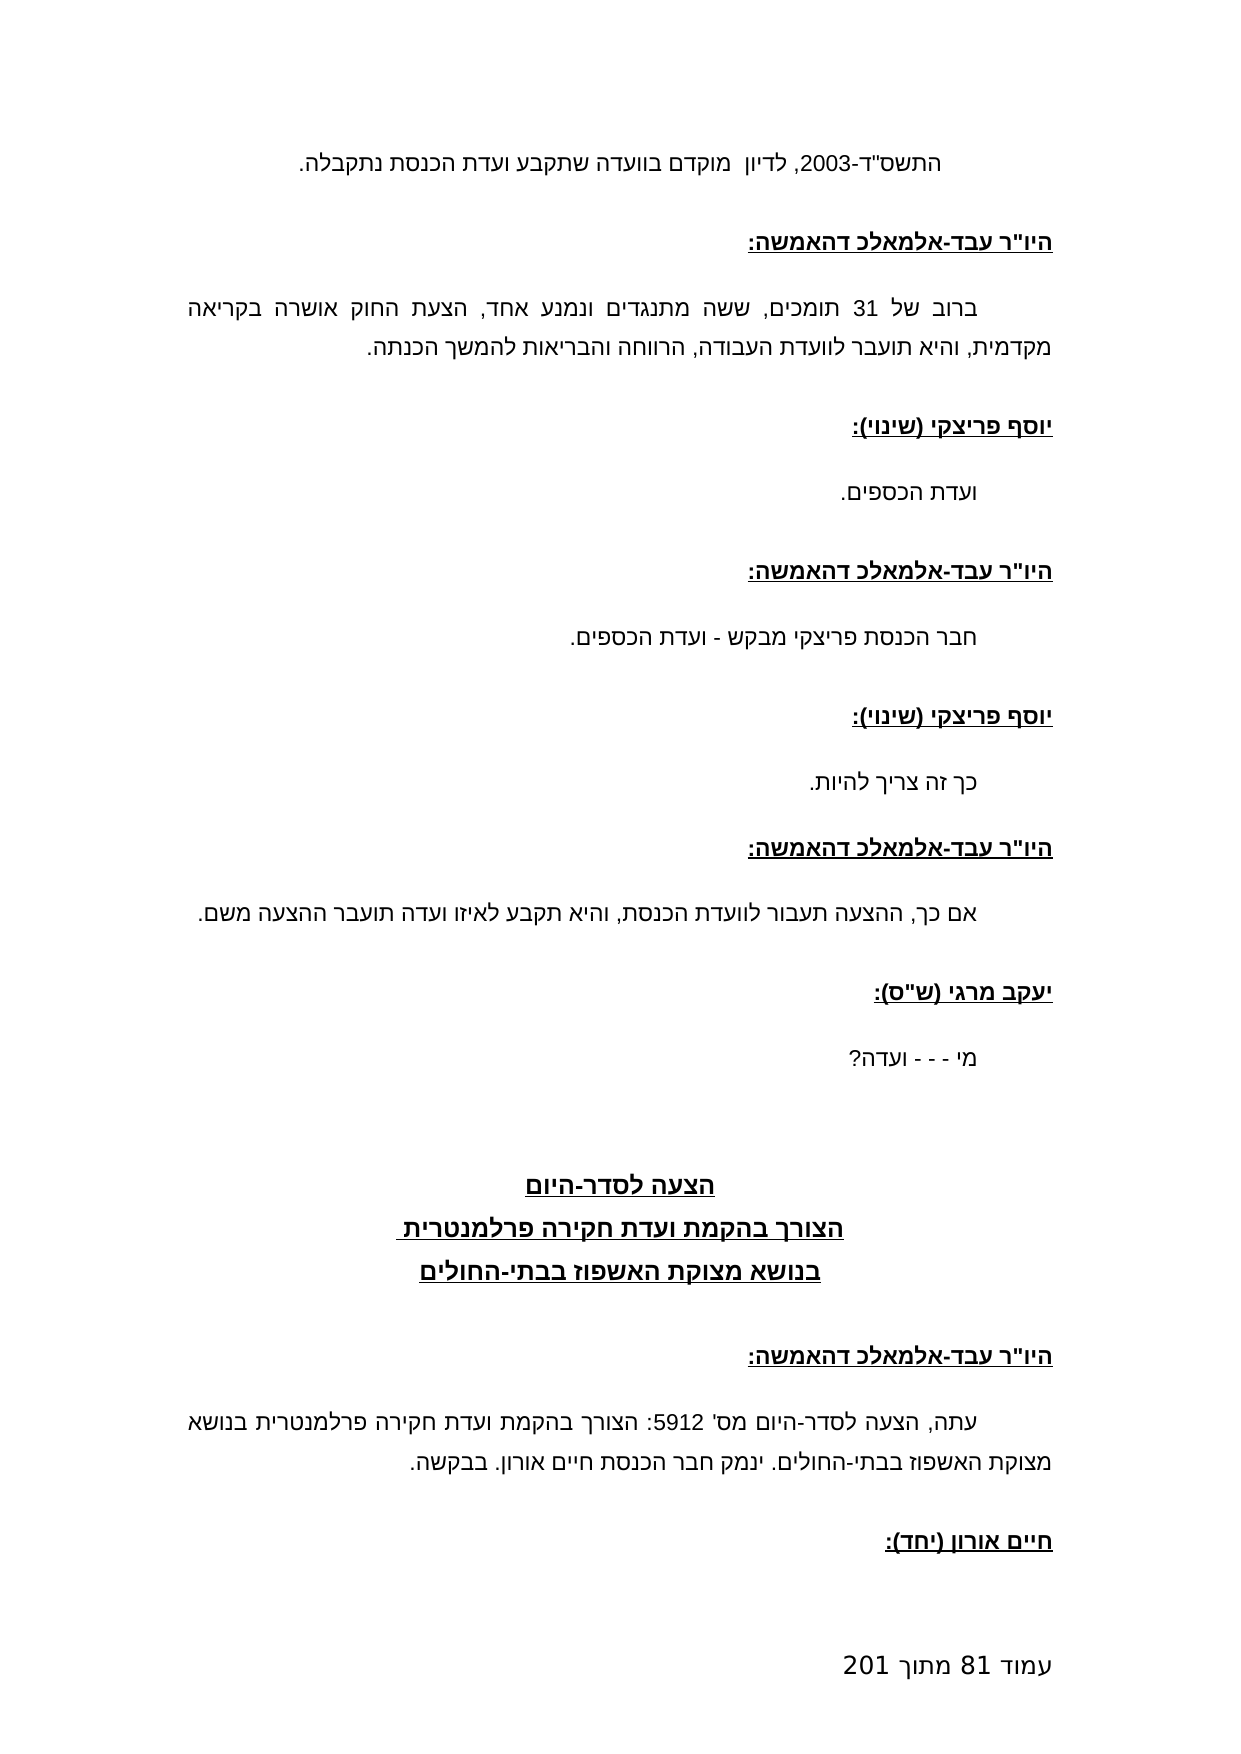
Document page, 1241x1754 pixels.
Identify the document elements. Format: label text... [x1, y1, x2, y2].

text התשס"ד-2003, לדיון מוקדם בוועדה שתקבע ועדת הכנסת נתקבלה. [187, 150, 1053, 176]
text ועדת הכספים. [187, 479, 1053, 505]
text כך זה צריך להיות. [187, 769, 1053, 795]
text היו"ר עבד-אלמאלכ דהאמשה: [187, 229, 1053, 255]
text היו"ר עבד-אלמאלכ דהאמשה: [187, 834, 1053, 861]
text הצורך בהקמת ועדת חקירה פרלמנטרית בנושא מצוקת האשפוז בבתי-החולים [187, 1214, 1053, 1286]
text יעקב מרגי (ש"ס): [187, 979, 1053, 1006]
text יוסף פריצקי (שינוי): [187, 703, 1053, 729]
text הצעה לסדר-היום [187, 1171, 1053, 1199]
text יוסף פריצקי (שינוי): [187, 413, 1053, 439]
text ברוב של 31 תומכים, ששה מתנגדים ונמנע אחד, הצעת החוק אושרה בקריאה מקדמית, והיא תועבר לוועדת העבודה, הרווחה והבריאות להמשך הכנתה. [187, 295, 1053, 361]
text היו"ר עבד-אלמאלכ דהאמשה: [187, 1343, 1053, 1370]
text חיים אורון (יחד): [187, 1528, 1053, 1554]
text עתה, הצעה לסדר-היום מס' 5912: הצורך בהקמת ועדת חקירה פרלמנטרית בנושא מצוקת האשפוז בבתי-החולים. ינמק חבר הכנסת חיים אורון. בבקשה. [187, 1409, 1053, 1475]
text חבר הכנסת פריצקי מבקש - ועדת הכספים. [187, 624, 1053, 650]
text אם כך, ההצעה תעבור לוועדת הכנסת, והיא תקבע לאיזו ועדה תועבר ההצעה משם. [187, 900, 1053, 927]
text היו"ר עבד-אלמאלכ דהאמשה: [187, 558, 1053, 584]
text מי - - - ועדה? [187, 1045, 1053, 1071]
